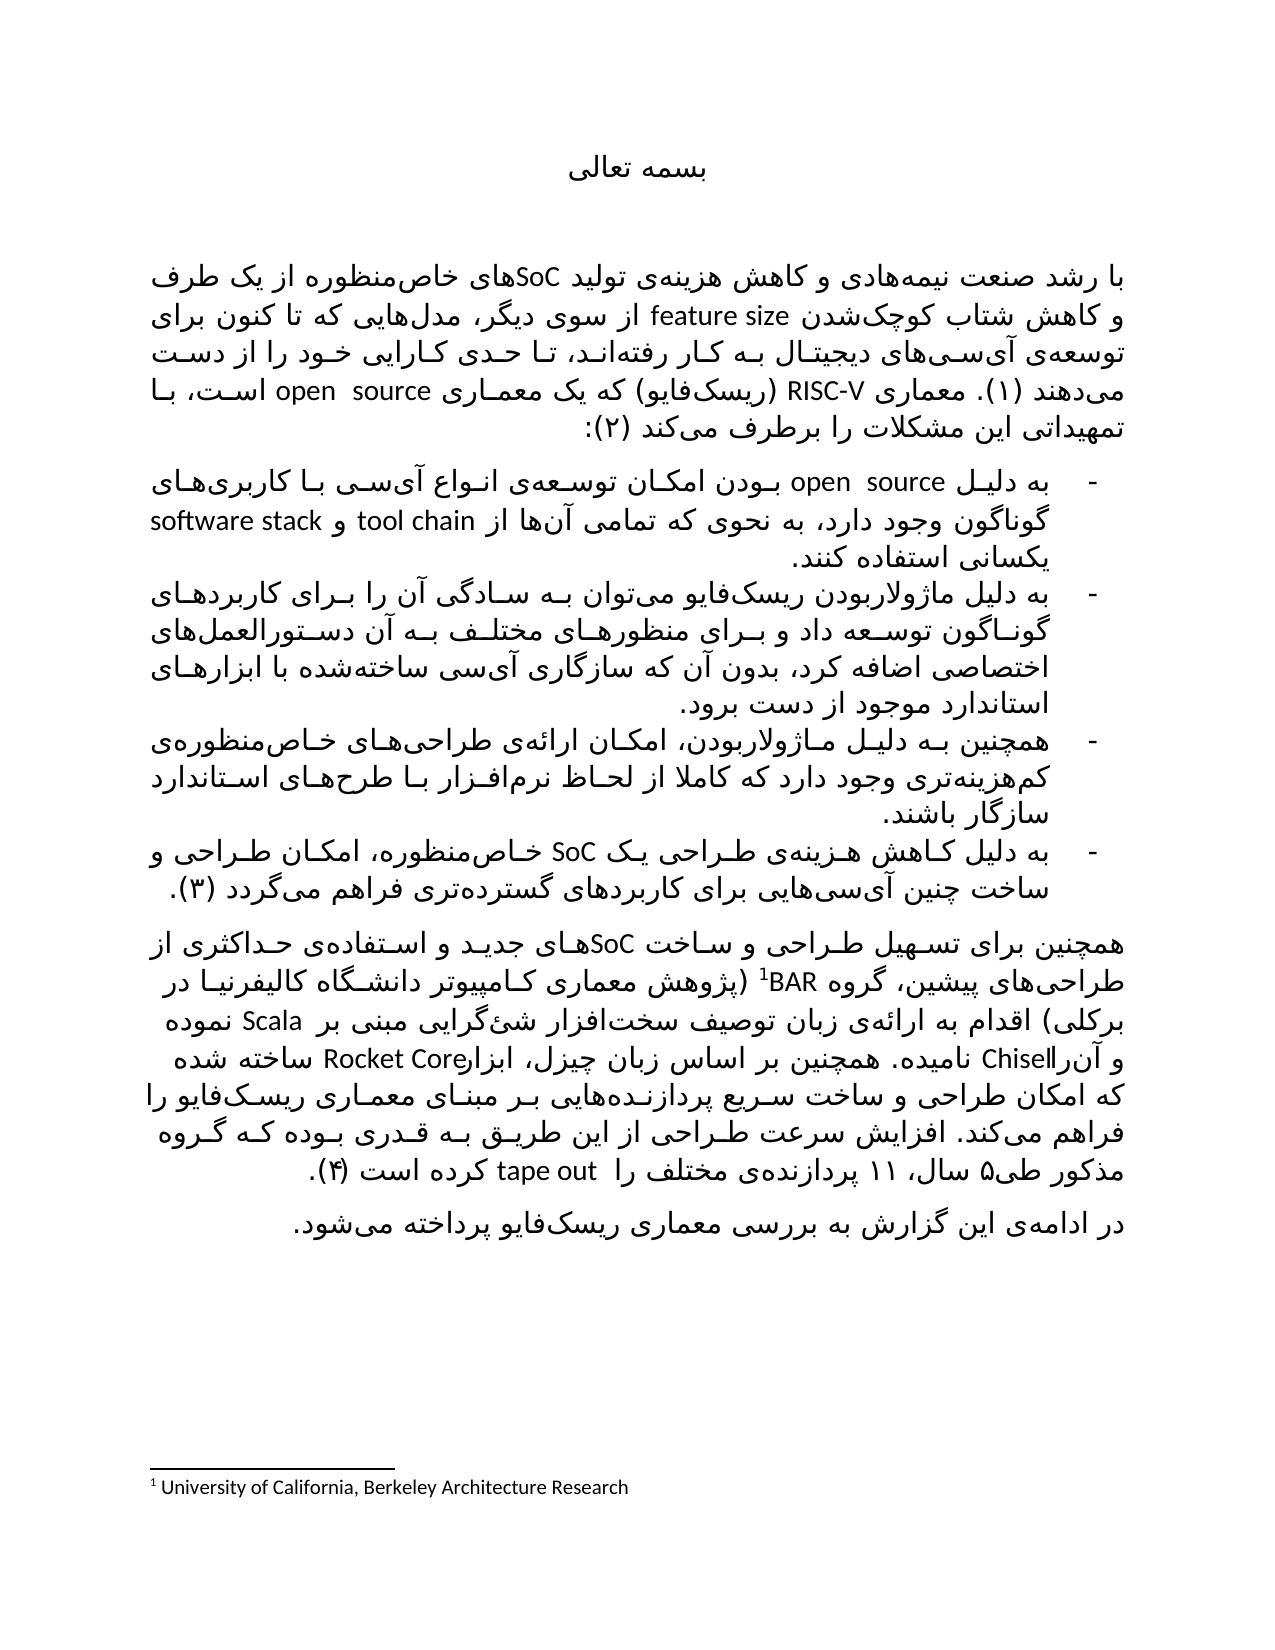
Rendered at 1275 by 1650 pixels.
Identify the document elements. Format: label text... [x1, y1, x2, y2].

list همچنین به دلیل ماژولاربودن، امکان ارائه‌ی طراحی‌های خاص‌منظوره‌ی کم‌هزینه‌تری وجود دارد که کاملا از لحاظ نرم‌افزار با طرح‌های استاندارد سازگار باشند. [150, 723, 1087, 831]
text بسمه تعالی [150, 150, 1125, 184]
list به دلیل کاهش هزینه‌‌ی طراحی یک SoC خاص‌منظوره، امکان طراحی و ساخت چنین آی‌سی‌هایی برای کاربردهای گسترده‌تری فراهم می‌گردد (۳). [150, 833, 1087, 906]
text با رشد صنعت نیمه‌هادی و کاهش هزینه‌ی تولید SoCهای خاص‌منظوره از یک طرف و کاهش شتاب کوچک‌شدن feature size از سوی دیگر، مدل‌هایی که تا کنون برای توسعه‌ی آی‌سی‌های دیجیتال به کار رفته‌اند، تا حدی کارایی خود را از دست می‌دهند (۱). معماری RISC-V (ریسک‌فایو) که یک معماری open source است، با تمهیداتی این مشکلات را برطرف می‌کند (۲): [150, 258, 1125, 444]
text در ادامه‌ی این گزارش به بررسی معماری ریسک‌فایو پرداخته می‌شود. [150, 1207, 1125, 1241]
list به دلیل ماژولاربودن ریسک‌فایو می‌توان به سادگی آن را برای کاربردهای گوناگون توسعه داد و برای منظورهای مختلف به آن دستورالعمل‌های اختصاصی اضافه کرد، بدون آن که سازگاری آی‌سی ساخته‌شده با ابزارهای استاندارد موجود از دست برود. [150, 577, 1087, 721]
list به دلیل open source بودن امکان توسعه‌ی انواع آی‌سی با کاربری‌های گوناگون وجود دارد، به نحوی که تمامی آن‌ها از tool chain و software stack یکسانی استفاده کنند. [150, 463, 1087, 574]
text همچنین برای تسهیل طراحی و ساخت SoCهای جدید و استفاده‌ی حداکثری از طراحی‌های پیشین، گروه BAR (پژوهش معماری کامپیوتر دانشگاه کالیفرنیا در برکلی) اقدام به ارائه‌ی زبان توصیف سخت‌افزار شئ‌گرایی مبنی بر Scala نموده و آن‌را Chisel نامیده. همچنین بر اساس زبان چیزل، ابزار Rocket Core ساخته شده که امکان طراحی و ساخت سریع پردازنده‌هایی بر مبنای معماری ریسک‌فایو را فراهم می‌کند. افزایش سرعت طراحی از این طریق به قدری بوده که گروه مذکور طی ۵ سال، ۱۱ پردازنده‌ی مختلف را tape out کرده است (۴). [150, 925, 1125, 1187]
